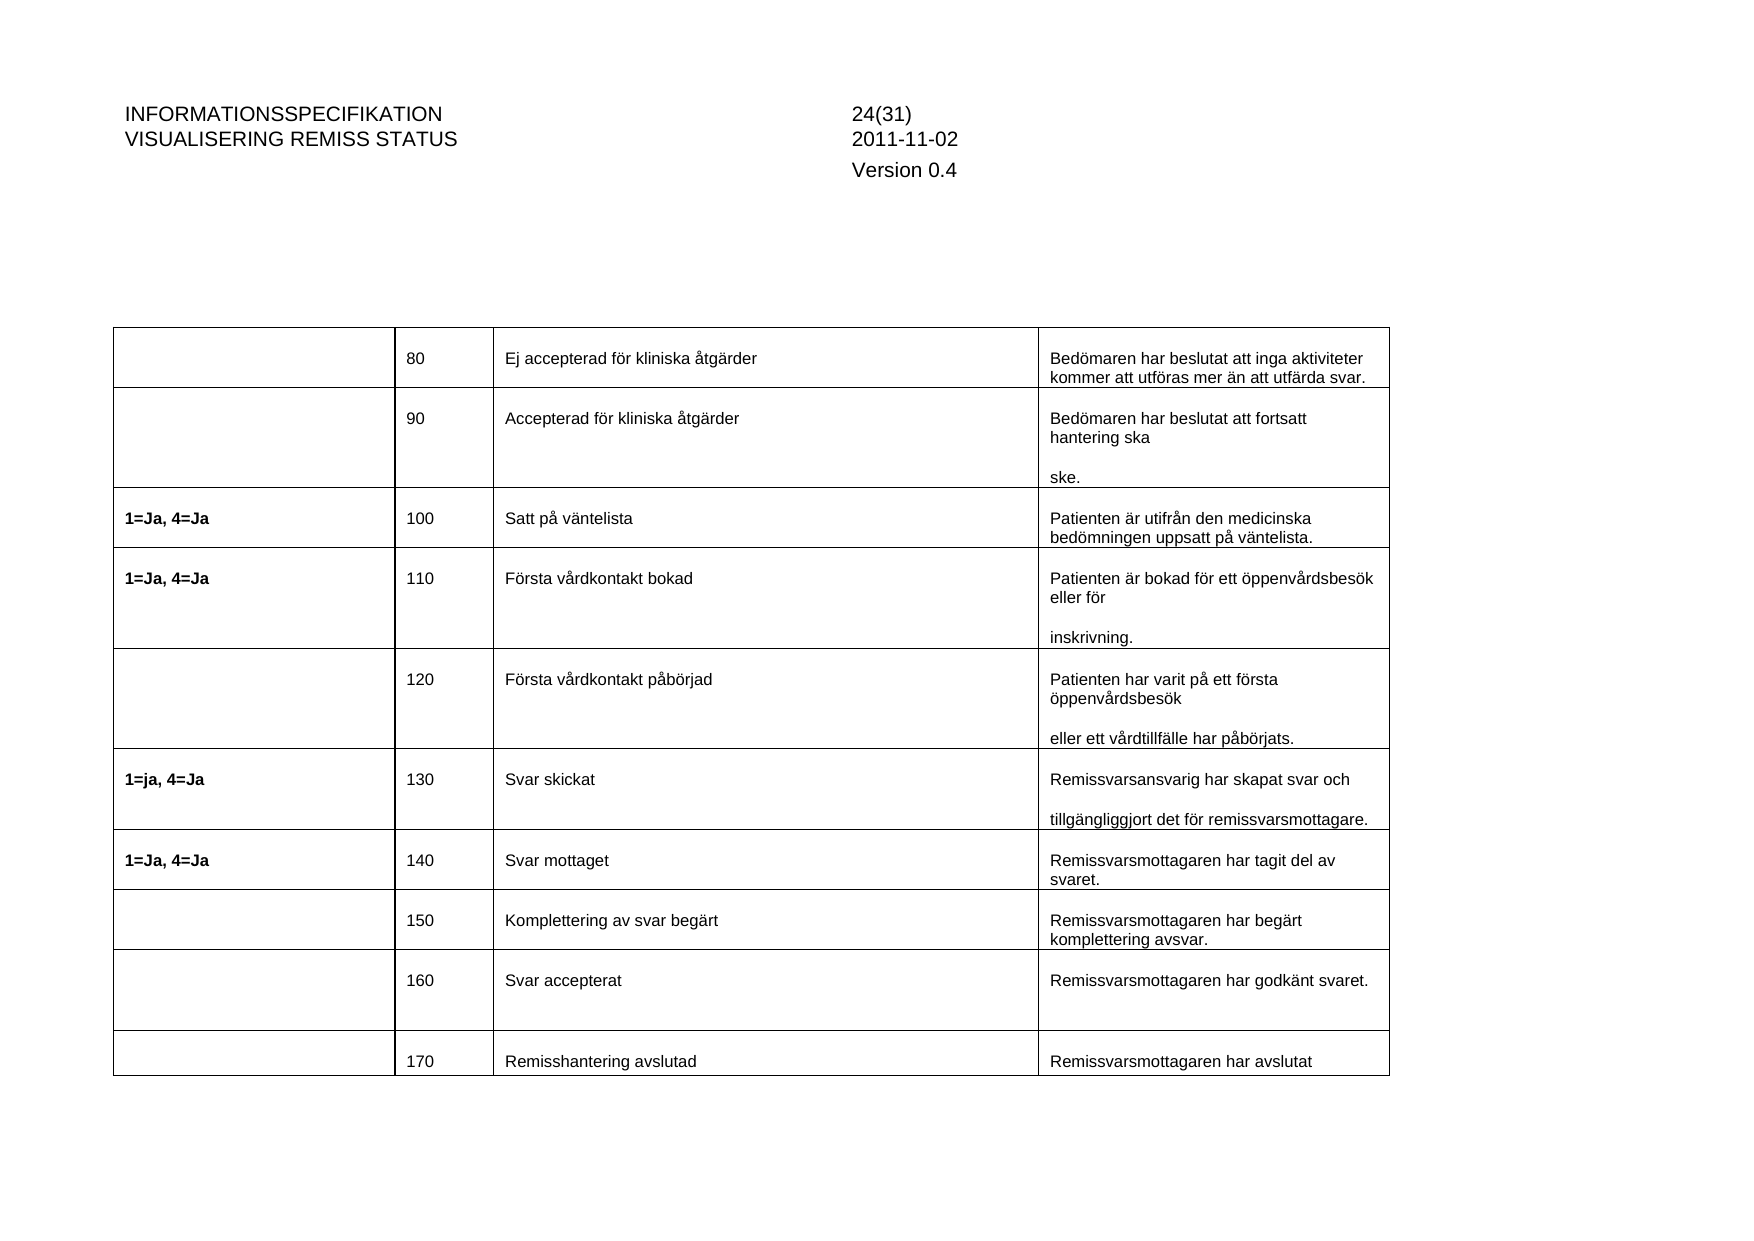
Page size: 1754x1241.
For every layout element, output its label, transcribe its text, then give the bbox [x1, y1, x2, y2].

table_cell 80 [396, 328, 493, 387]
table_cell [114, 388, 394, 487]
table_cell Svar accepterat [494, 950, 1038, 1030]
table_cell Komplettering av svar begärt [494, 890, 1038, 949]
table_cell 1=Ja, 4=Ja [114, 548, 394, 647]
table_cell 150 [396, 890, 493, 949]
table_cell Ej accepterad för kliniska åtgärder [494, 328, 1038, 387]
table_cell 1=Ja, 4=Ja [114, 488, 394, 547]
table_cell [114, 1031, 394, 1075]
table_cell Patienten är bokad för ett öppenvårdsbesök eller för inskrivning. [1039, 548, 1389, 647]
table_cell Remisshantering avslutad [494, 1031, 1038, 1075]
table_cell Bedömaren har beslutat att fortsatt hantering ska ske. [1039, 388, 1389, 487]
table_cell [114, 950, 394, 1030]
table_cell 90 [396, 388, 493, 487]
table_cell 120 [396, 649, 493, 748]
table_cell Satt på väntelista [494, 488, 1038, 547]
table_cell [114, 328, 394, 387]
table_cell Remissvarsmottagaren har godkänt svaret. [1039, 950, 1389, 1030]
table_cell Remissvarsmottagaren har avslutat remisshanteringen [1039, 1031, 1389, 1075]
table_cell 130 [396, 749, 493, 829]
table_cell Remissvarsmottagaren har begärt komplettering avsvar. [1039, 890, 1389, 949]
table_cell Svar skickat [494, 749, 1038, 829]
table_cell Svar mottaget [494, 830, 1038, 889]
table_cell 160 [396, 950, 493, 1030]
table_cell Första vårdkontakt bokad [494, 548, 1038, 647]
table_cell Accepterad för kliniska åtgärder [494, 388, 1038, 487]
table_cell [114, 649, 394, 748]
table_cell 110 [396, 548, 493, 647]
table_cell Första vårdkontakt påbörjad [494, 649, 1038, 748]
table_cell Patienten har varit på ett första öppenvårdsbesök eller ett vårdtillfälle har påbörjats. [1039, 649, 1389, 748]
table_cell Remissvarsmottagaren har tagit del av svaret. [1039, 830, 1389, 889]
table_cell Remissvarsansvarig har skapat svar och tillgängliggjort det för remissvarsmottagare. [1039, 749, 1389, 829]
table_cell 170 [396, 1031, 493, 1075]
table_cell Patienten är utifrån den medicinska bedömningen uppsatt på väntelista. [1039, 488, 1389, 547]
table_cell 1=ja, 4=Ja [114, 749, 394, 829]
table_cell 1=Ja, 4=Ja [114, 830, 394, 889]
table_cell [114, 890, 394, 949]
table_cell Bedömaren har beslutat att inga aktiviteter kommer att utföras mer än att utfärda svar. [1039, 328, 1389, 387]
table_cell 100 [396, 488, 493, 547]
table_cell 140 [396, 830, 493, 889]
